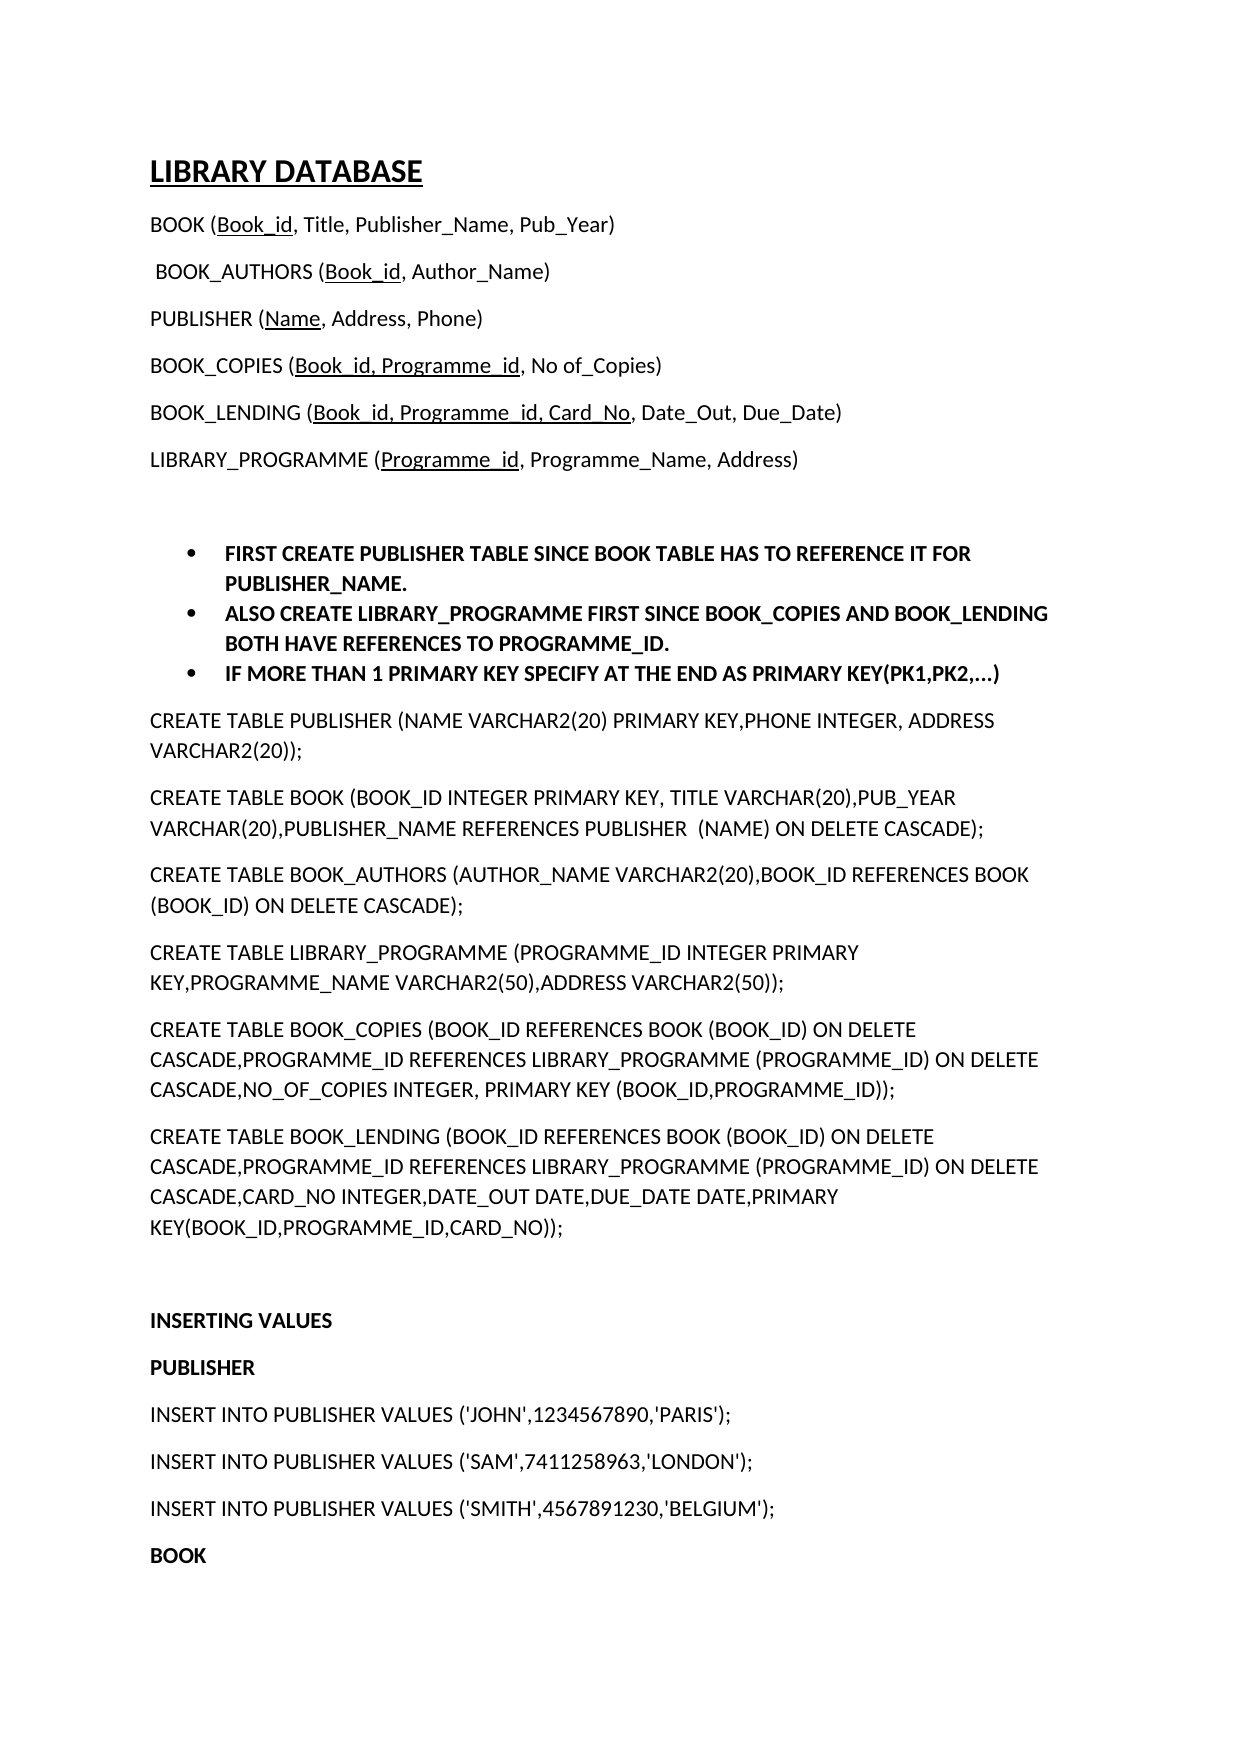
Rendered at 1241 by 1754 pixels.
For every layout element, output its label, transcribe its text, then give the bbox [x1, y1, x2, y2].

text PUBLISHER [150, 1353, 1090, 1381]
text LIBRARY DATABASE [150, 150, 1090, 191]
text CREATE TABLE LIBRARY_PROGRAMME (PROGRAMME_ID INTEGER PRIMARY KEY,PROGRAMME_NAME VARCHAR2(50),ADDRESS VARCHAR2(50)); [150, 938, 1090, 996]
text BOOK [150, 1541, 1090, 1569]
text PUBLISHER (Name, Address, Phone) [150, 304, 1090, 332]
text INSERT INTO PUBLISHER VALUES ('JOHN',1234567890,'PARIS'); [150, 1400, 1090, 1428]
text INSERTING VALUES [150, 1306, 1090, 1334]
text CREATE TABLE BOOK_COPIES (BOOK_ID REFERENCES BOOK (BOOK_ID) ON DELETE CASCADE,PROGRAMME_ID REFERENCES LIBRARY_PROGRAMME (PROGRAMME_ID) ON DELETE CASCADE,NO_OF_COPIES INTEGER, PRIMARY KEY (BOOK_ID,PROGRAMME_ID)); [150, 1015, 1090, 1103]
list ALSO CREATE LIBRARY_PROGRAMME FIRST SINCE BOOK_COPIES AND BOOK_LENDING BOTH HAVE REFERENCES TO PROGRAMME_ID. [187, 599, 1090, 657]
text BOOK_LENDING (Book_id, Programme_id, Card_No, Date_Out, Due_Date) [150, 398, 1090, 426]
text CREATE TABLE BOOK_AUTHORS (AUTHOR_NAME VARCHAR2(20),BOOK_ID REFERENCES BOOK (BOOK_ID) ON DELETE CASCADE); [150, 861, 1090, 919]
text BOOK_AUTHORS (Book_id, Author_Name) [150, 257, 1090, 286]
text BOOK (Book_id, Title, Publisher_Name, Pub_Year) [150, 211, 1090, 239]
list IF MORE THAN 1 PRIMARY KEY SPECIFY AT THE END AS PRIMARY KEY(PK1,PK2,...) [187, 659, 1090, 688]
text INSERT INTO PUBLISHER VALUES ('SMITH',4567891230,'BELGIUM'); [150, 1494, 1090, 1522]
text CREATE TABLE BOOK_LENDING (BOOK_ID REFERENCES BOOK (BOOK_ID) ON DELETE CASCADE,PROGRAMME_ID REFERENCES LIBRARY_PROGRAMME (PROGRAMME_ID) ON DELETE CASCADE,CARD_NO INTEGER,DATE_OUT DATE,DUE_DATE DATE,PRIMARY KEY(BOOK_ID,PROGRAMME_ID,CARD_NO)); [150, 1122, 1090, 1241]
text CREATE TABLE PUBLISHER (NAME VARCHAR2(20) PRIMARY KEY,PHONE INTEGER, ADDRESS VARCHAR2(20)); [150, 706, 1090, 765]
text LIBRARY_PROGRAMME (Programme_id, Programme_Name, Address) [150, 445, 1090, 473]
text BOOK_COPIES (Book_id, Programme_id, No of_Copies) [150, 351, 1090, 379]
text CREATE TABLE BOOK (BOOK_ID INTEGER PRIMARY KEY, TITLE VARCHAR(20),PUB_YEAR VARCHAR(20),PUBLISHER_NAME REFERENCES PUBLISHER (NAME) ON DELETE CASCADE); [150, 783, 1090, 842]
list FIRST CREATE PUBLISHER TABLE SINCE BOOK TABLE HAS TO REFERENCE IT FOR PUBLISHER_NAME. [187, 539, 1090, 597]
text INSERT INTO PUBLISHER VALUES ('SAM',7411258963,'LONDON'); [150, 1447, 1090, 1475]
